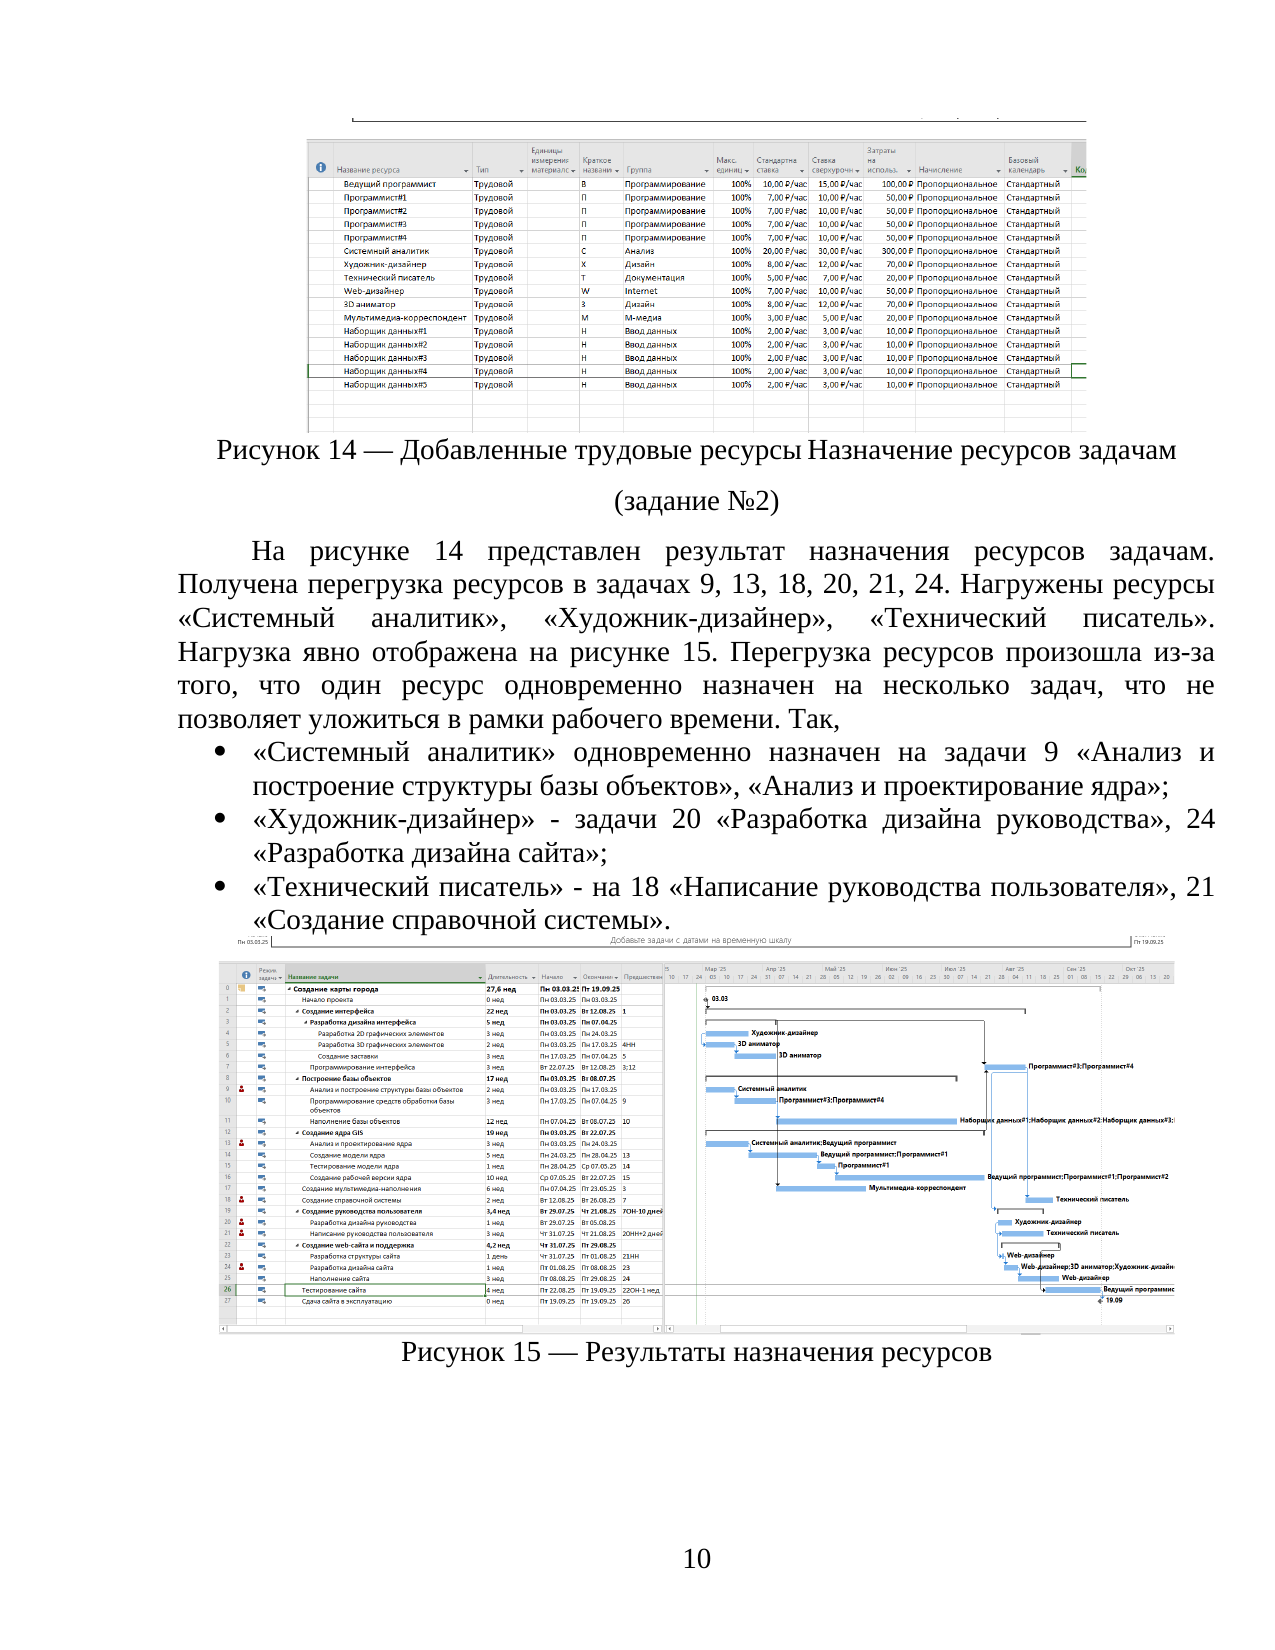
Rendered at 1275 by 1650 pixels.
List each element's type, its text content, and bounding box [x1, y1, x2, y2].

list «Художник-дизайнер» - задачи 20 «Разработка дизайна руководства», 24 «Разработка дизайна сайта»; [215, 802, 1216, 869]
text Рисунок 15 — Результаты назначения ресурсов [177, 1334, 1216, 1368]
picture [218, 936, 1175, 1335]
text На рисунке 14 представлен результат назначения ресурсов задачам. Получена перегрузка ресурсов в задачах 9, 13, 18, 20, 21, 24. Нагружены ресурсы «Системный аналитик», «Художник-дизайнер», «Технический писатель». Нагрузка явно отображена на рисунке 15. Перегрузка ресурсов произошла из-за того, что один ресурс одновременно назначен на несколько задач, что не позволяет уложиться в рамки рабочего времени. Так, [177, 533, 1216, 734]
list «Системный аналитик» одновременно назначен на задачи 9 «Анализ и построение структуры базы объектов», «Анализ и проектирование ядра»; [215, 734, 1216, 802]
picture [306, 118, 1087, 433]
list «Технический писатель» - на 18 «Написание руководства пользователя», 21 «Создание справочной системы». [215, 869, 1216, 936]
